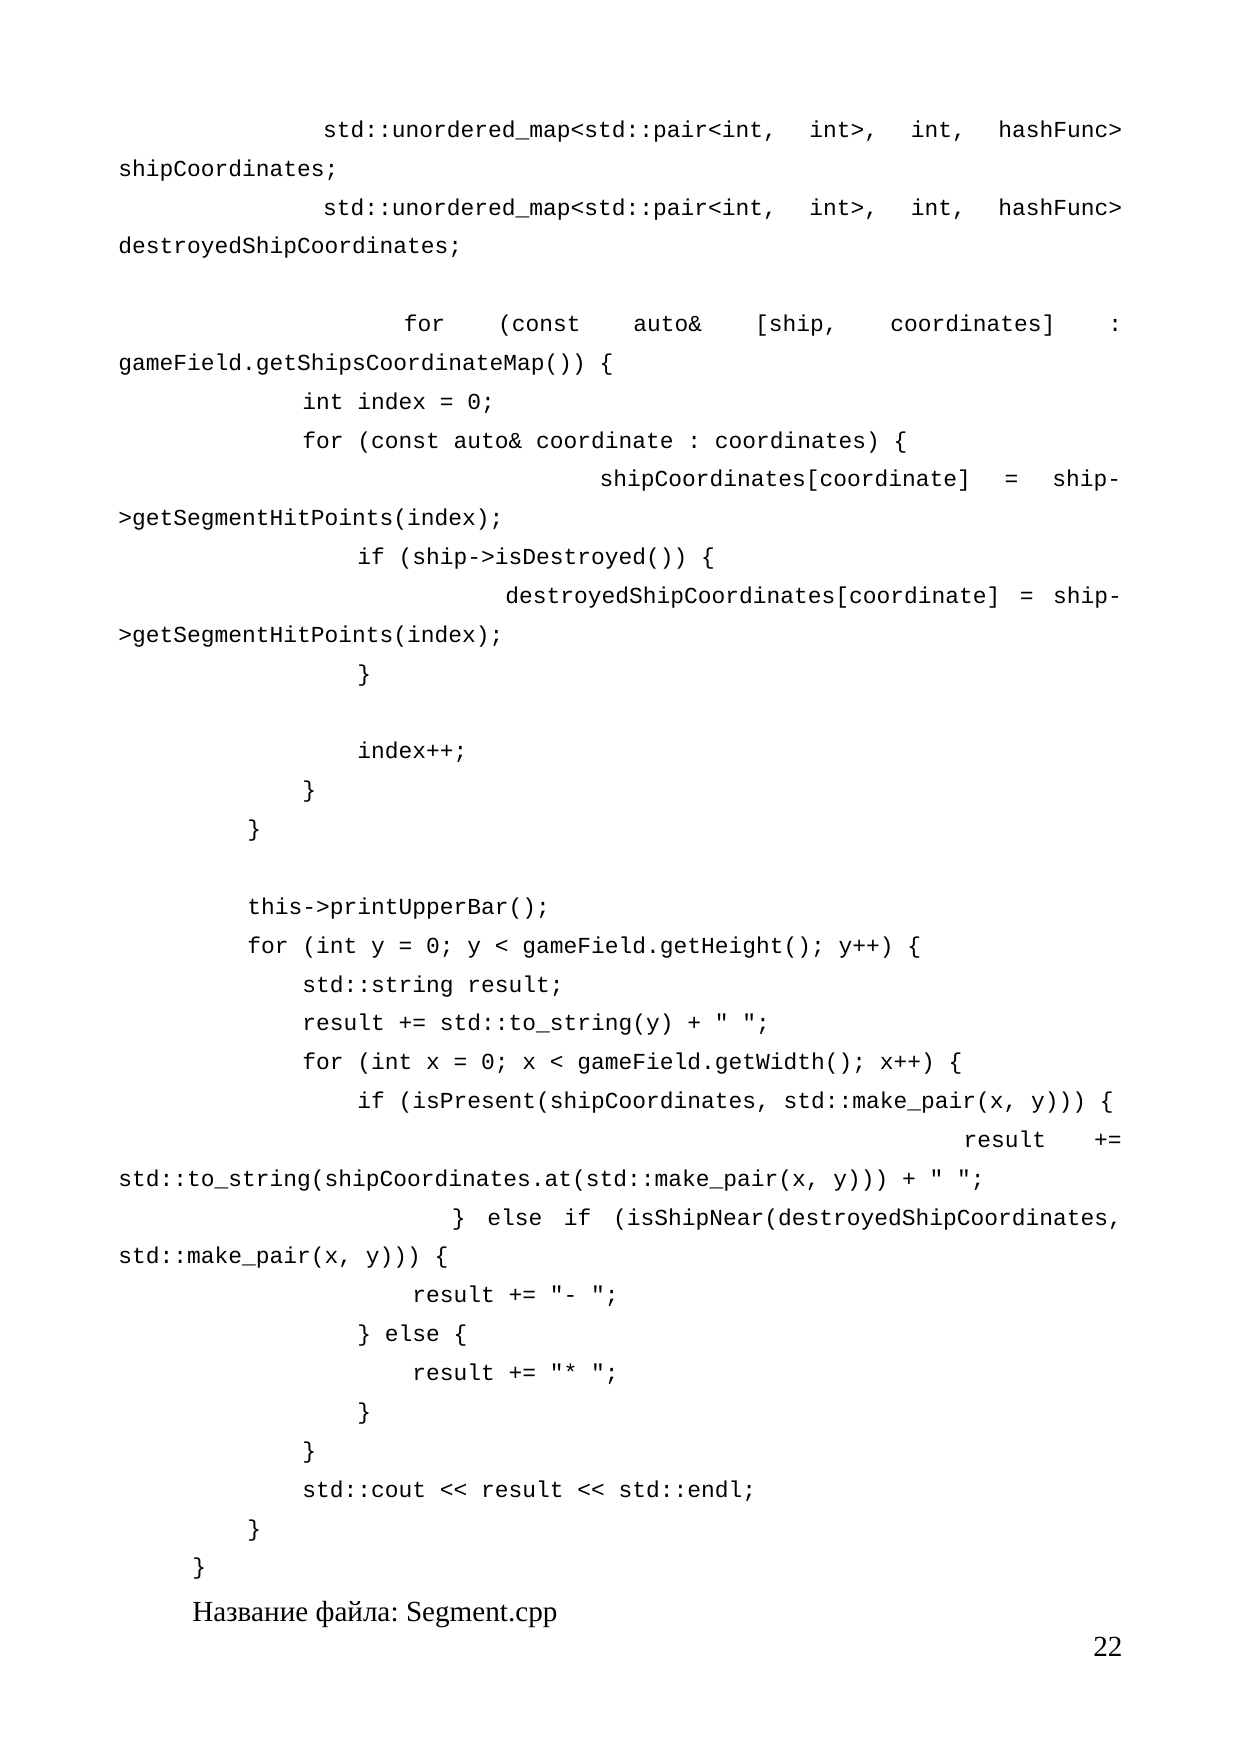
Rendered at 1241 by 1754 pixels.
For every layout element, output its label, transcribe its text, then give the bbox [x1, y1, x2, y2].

text std::string result; [118, 973, 1122, 999]
text result += std::to_string(shipCoordinates.at(std::make_pair(x, y))) + " "; [118, 1128, 1122, 1193]
text for (const auto& [ship, coordinates] : gameField.getShipsCoordinateMap()) { [118, 312, 1122, 377]
text } [118, 662, 1122, 688]
text } [118, 1439, 1122, 1465]
text if (ship->isDestroyed()) { [118, 546, 1122, 571]
text index++; [118, 740, 1122, 766]
text } [118, 1556, 1122, 1582]
text for (int y = 0; y < gameField.getHeight(); y++) { [118, 934, 1122, 960]
text destroyedShipCoordinates[coordinate] = ship->getSegmentHitPoints(index); [118, 584, 1122, 649]
text } else if (isShipNear(destroyedShipCoordinates, std::make_pair(x, y))) { [118, 1206, 1122, 1271]
text std::unordered_map<std::pair<int, int>, int, hashFunc> shipCoordinates; [118, 118, 1122, 183]
text } else { [118, 1323, 1122, 1348]
text int index = 0; [118, 390, 1122, 416]
text result += "* "; [118, 1361, 1122, 1387]
text } [118, 817, 1122, 843]
text for (const auto& coordinate : coordinates) { [118, 429, 1122, 455]
text } [118, 1517, 1122, 1543]
text this->printUpperBar(); [118, 895, 1122, 921]
text if (isPresent(shipCoordinates, std::make_pair(x, y))) { [118, 1089, 1122, 1115]
text } [118, 1400, 1122, 1426]
text result += std::to_string(y) + " "; [118, 1012, 1122, 1038]
text result += "- "; [118, 1284, 1122, 1310]
text for (int x = 0; x < gameField.getWidth(); x++) { [118, 1051, 1122, 1077]
text std::cout << result << std::endl; [118, 1478, 1122, 1504]
text Название файла: Segment.cpp [118, 1594, 1122, 1628]
text std::unordered_map<std::pair<int, int>, int, hashFunc> destroyedShipCoordinates; [118, 196, 1122, 261]
text shipCoordinates[coordinate] = ship->getSegmentHitPoints(index); [118, 468, 1122, 533]
text } [118, 779, 1122, 804]
